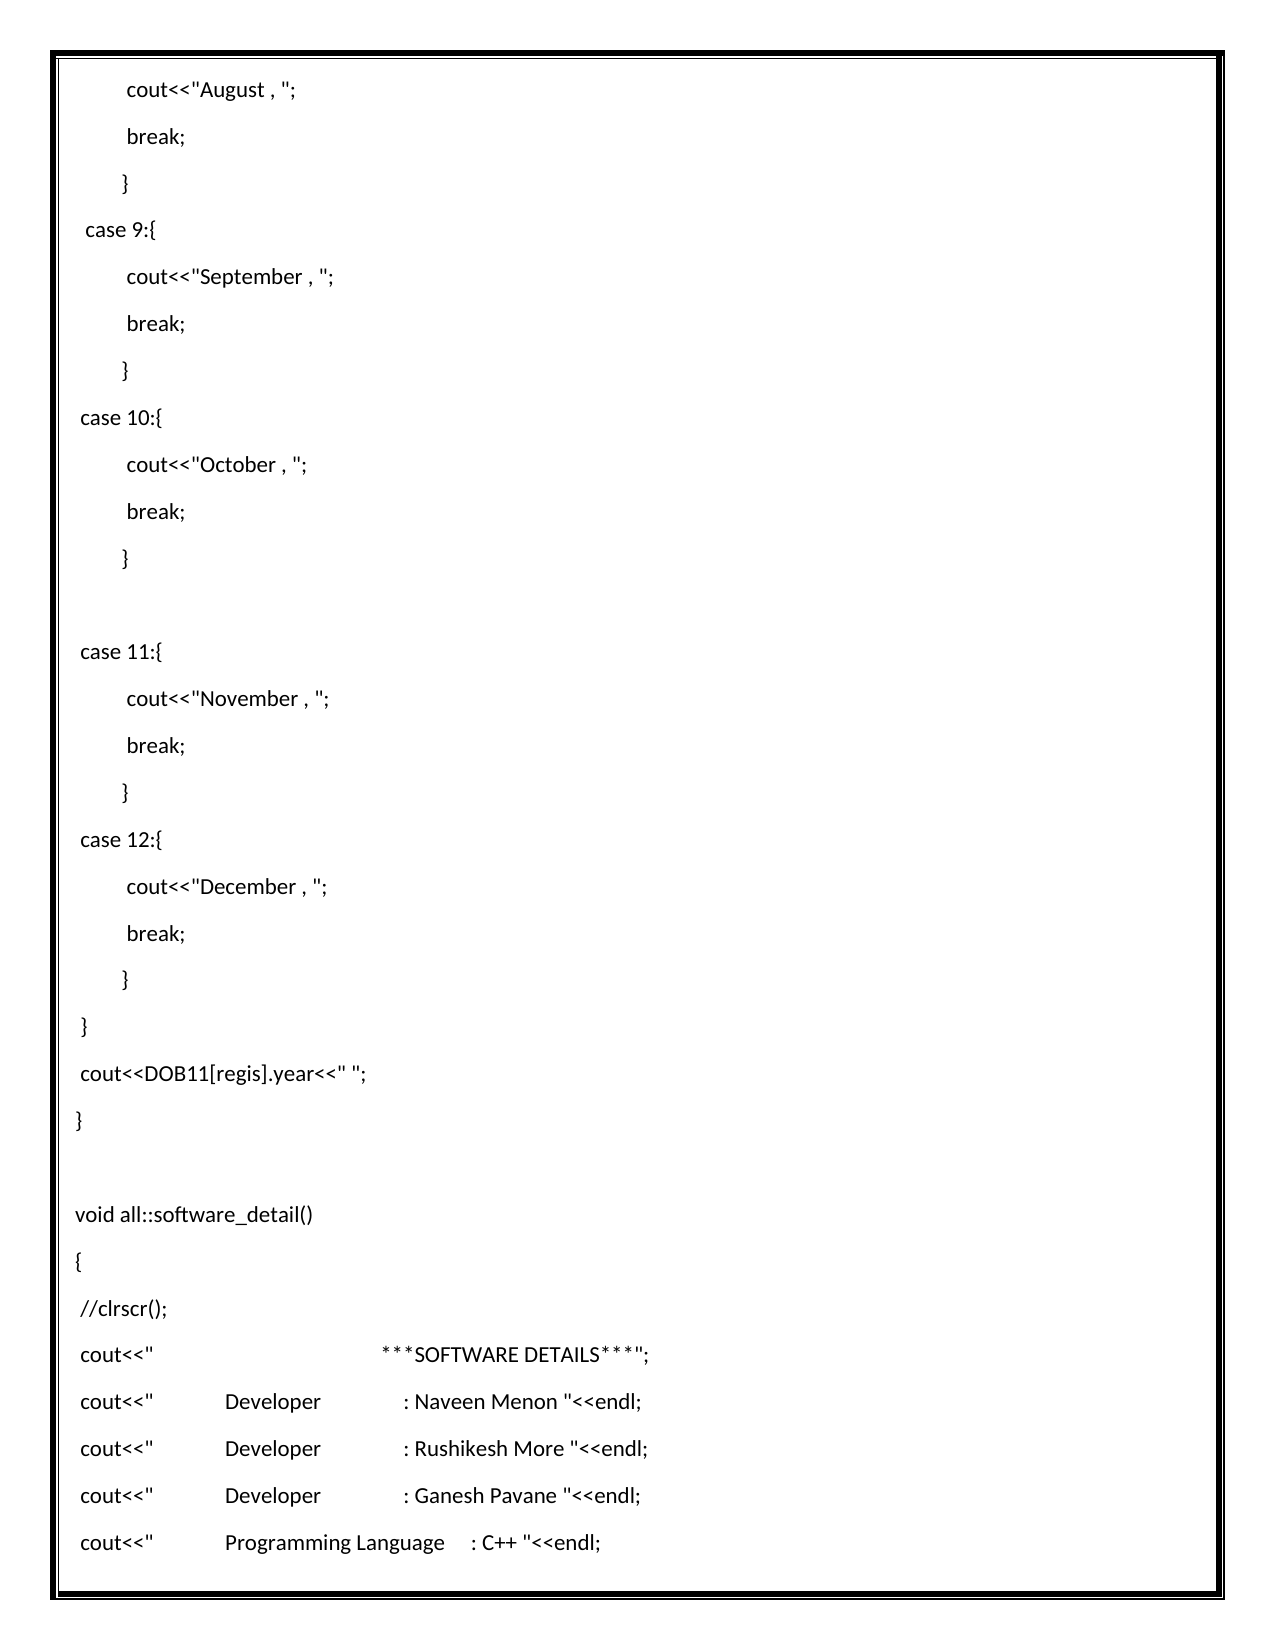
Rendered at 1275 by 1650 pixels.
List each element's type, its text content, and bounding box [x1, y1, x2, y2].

text } [75, 169, 1200, 197]
text case 10:{ [75, 403, 1200, 431]
text cout<<"November , "; [75, 684, 1200, 712]
text cout<<" Developer : Ganesh Pavane "<<endl; [75, 1481, 1200, 1509]
text } [75, 544, 1200, 572]
text break; [75, 122, 1200, 150]
text cout<<" ***SOFTWARE DETAILS***"; [75, 1341, 1200, 1369]
text cout<<" Programming Language : C++ "<<endl; [75, 1528, 1200, 1556]
text cout<<"December , "; [75, 872, 1200, 900]
text void all::software_detail() [75, 1200, 1200, 1228]
text } [75, 778, 1200, 806]
text break; [75, 497, 1200, 525]
text } [75, 356, 1200, 384]
text } [75, 966, 1200, 994]
text cout<<" Developer : Rushikesh More "<<endl; [75, 1434, 1200, 1462]
text break; [75, 919, 1200, 947]
text cout<<DOB11[regis].year<<" "; [75, 1059, 1200, 1087]
text case 12:{ [75, 825, 1200, 853]
text //clrscr(); [75, 1294, 1200, 1322]
text cout<<" Developer : Naveen Menon "<<endl; [75, 1387, 1200, 1416]
text case 11:{ [75, 637, 1200, 666]
text } [75, 1012, 1200, 1041]
text cout<<"October , "; [75, 450, 1200, 478]
text cout<<"August , "; [75, 75, 1200, 103]
text break; [75, 309, 1200, 337]
text } [75, 1106, 1200, 1134]
text cout<<"September , "; [75, 262, 1200, 291]
text { [75, 1247, 1200, 1275]
text break; [75, 731, 1200, 759]
text case 9:{ [75, 216, 1200, 244]
